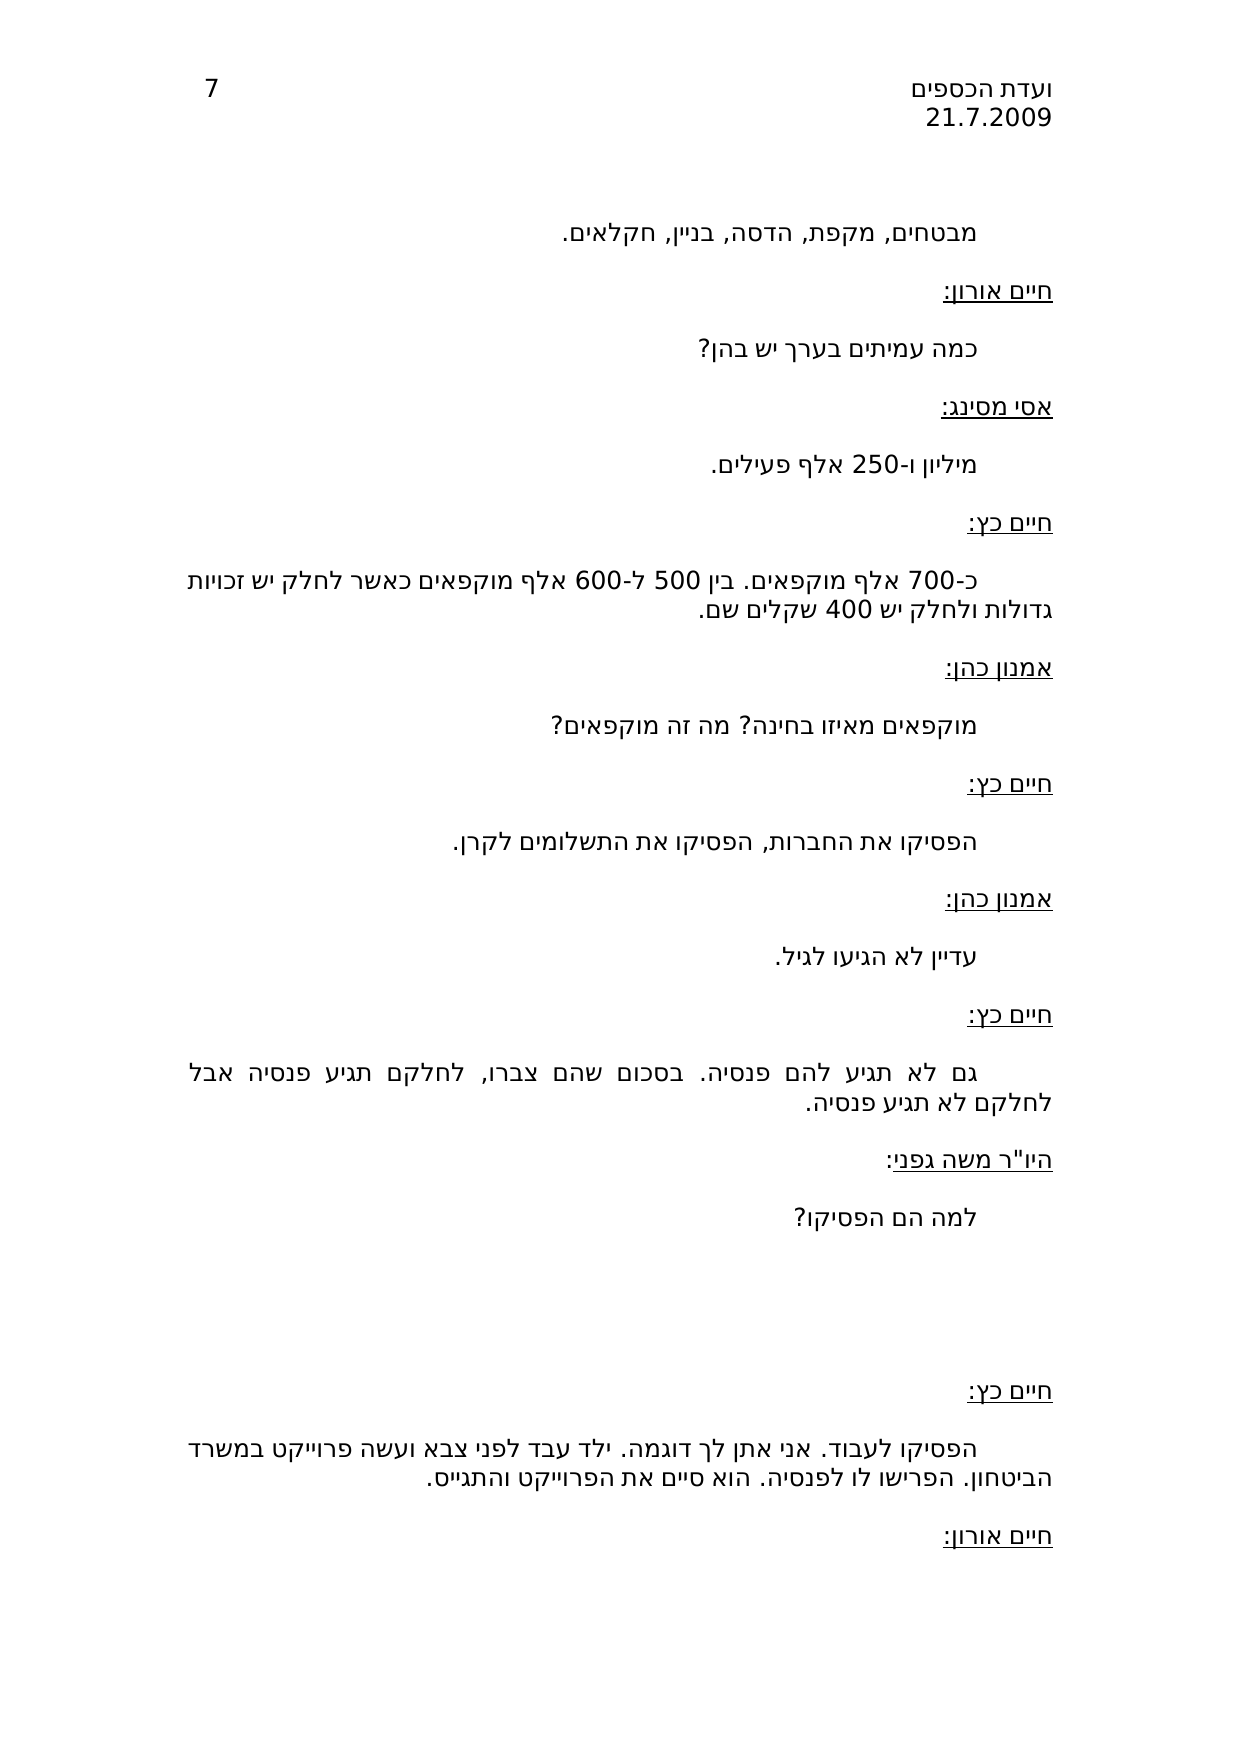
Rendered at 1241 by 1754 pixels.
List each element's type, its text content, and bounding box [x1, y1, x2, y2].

text מבטחים, מקפת, הדסה, בניין, חקלאים. [187, 218, 1053, 247]
text עדיין לא הגיעו לגיל. [187, 943, 1053, 972]
text חיים כץ: [187, 769, 1053, 798]
text גם לא תגיע להם פנסיה. בסכום שהם צברו, לחלקם תגיע פנסיה אבל לחלקם לא תגיע פנסיה. [187, 1058, 1053, 1117]
text למה הם הפסיקו? [187, 1203, 1053, 1233]
text כמה עמיתים בערך יש בהן? [187, 334, 1053, 363]
text אמנון כהן: [187, 885, 1053, 914]
text כ-700 אלף מוקפאים. בין 500 ל-600 אלף מוקפאים כאשר לחלק יש זכויות גדולות ולחלק יש 400 שקלים שם. [187, 566, 1053, 624]
text חיים כץ: [187, 508, 1053, 537]
text חיים כץ: [187, 1001, 1053, 1030]
text חיים כץ: [187, 1376, 1053, 1406]
text חיים אורון: [187, 276, 1053, 305]
text מיליון ו-250 אלף פעילים. [187, 450, 1053, 479]
text הפסיקו לעבוד. אני אתן לך דוגמה. ילד עבד לפני צבא ועשה פרוייקט במשרד הביטחון. הפרישו לו לפנסיה. הוא סיים את הפרוייקט והתגייס. [187, 1434, 1053, 1493]
text הפסיקו את החברות, הפסיקו את התשלומים לקרן. [187, 827, 1053, 856]
text אמנון כהן: [187, 653, 1053, 682]
text חיים אורון: [187, 1522, 1053, 1551]
text אסי מסינג: [187, 392, 1053, 421]
text מוקפאים מאיזו בחינה? מה זה מוקפאים? [187, 711, 1053, 740]
text היו"ר משה גפני: [187, 1146, 1053, 1175]
